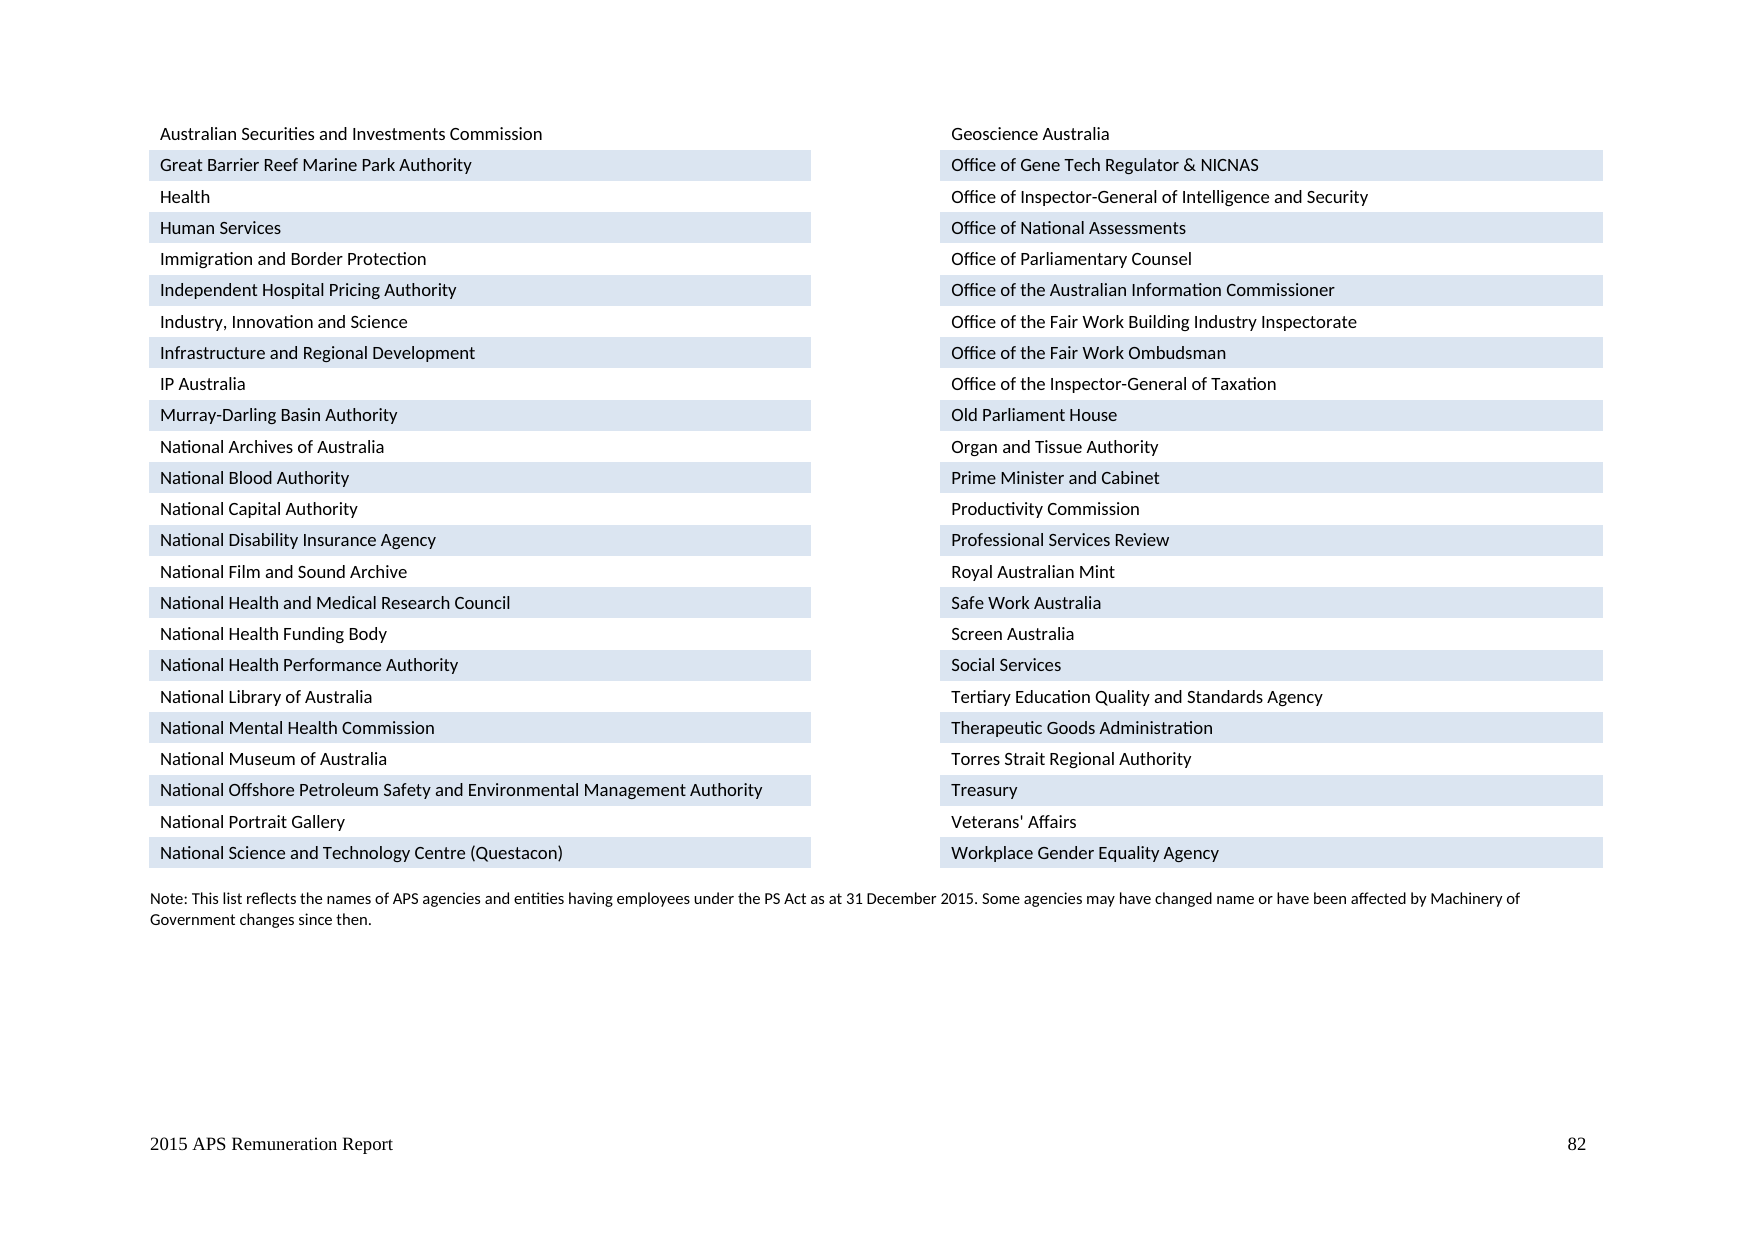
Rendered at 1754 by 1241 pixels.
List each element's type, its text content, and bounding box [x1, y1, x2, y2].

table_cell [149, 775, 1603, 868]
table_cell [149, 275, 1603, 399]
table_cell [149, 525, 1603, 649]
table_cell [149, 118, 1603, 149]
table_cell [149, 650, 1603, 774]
text Note: This list reflects the names of APS agencies and entities having employees under the PS Act as at 31 December 2015. Some agencies may have changed name or have been affected by Machinery of Government changes since then. [150, 888, 1604, 929]
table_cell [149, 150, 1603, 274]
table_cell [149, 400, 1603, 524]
